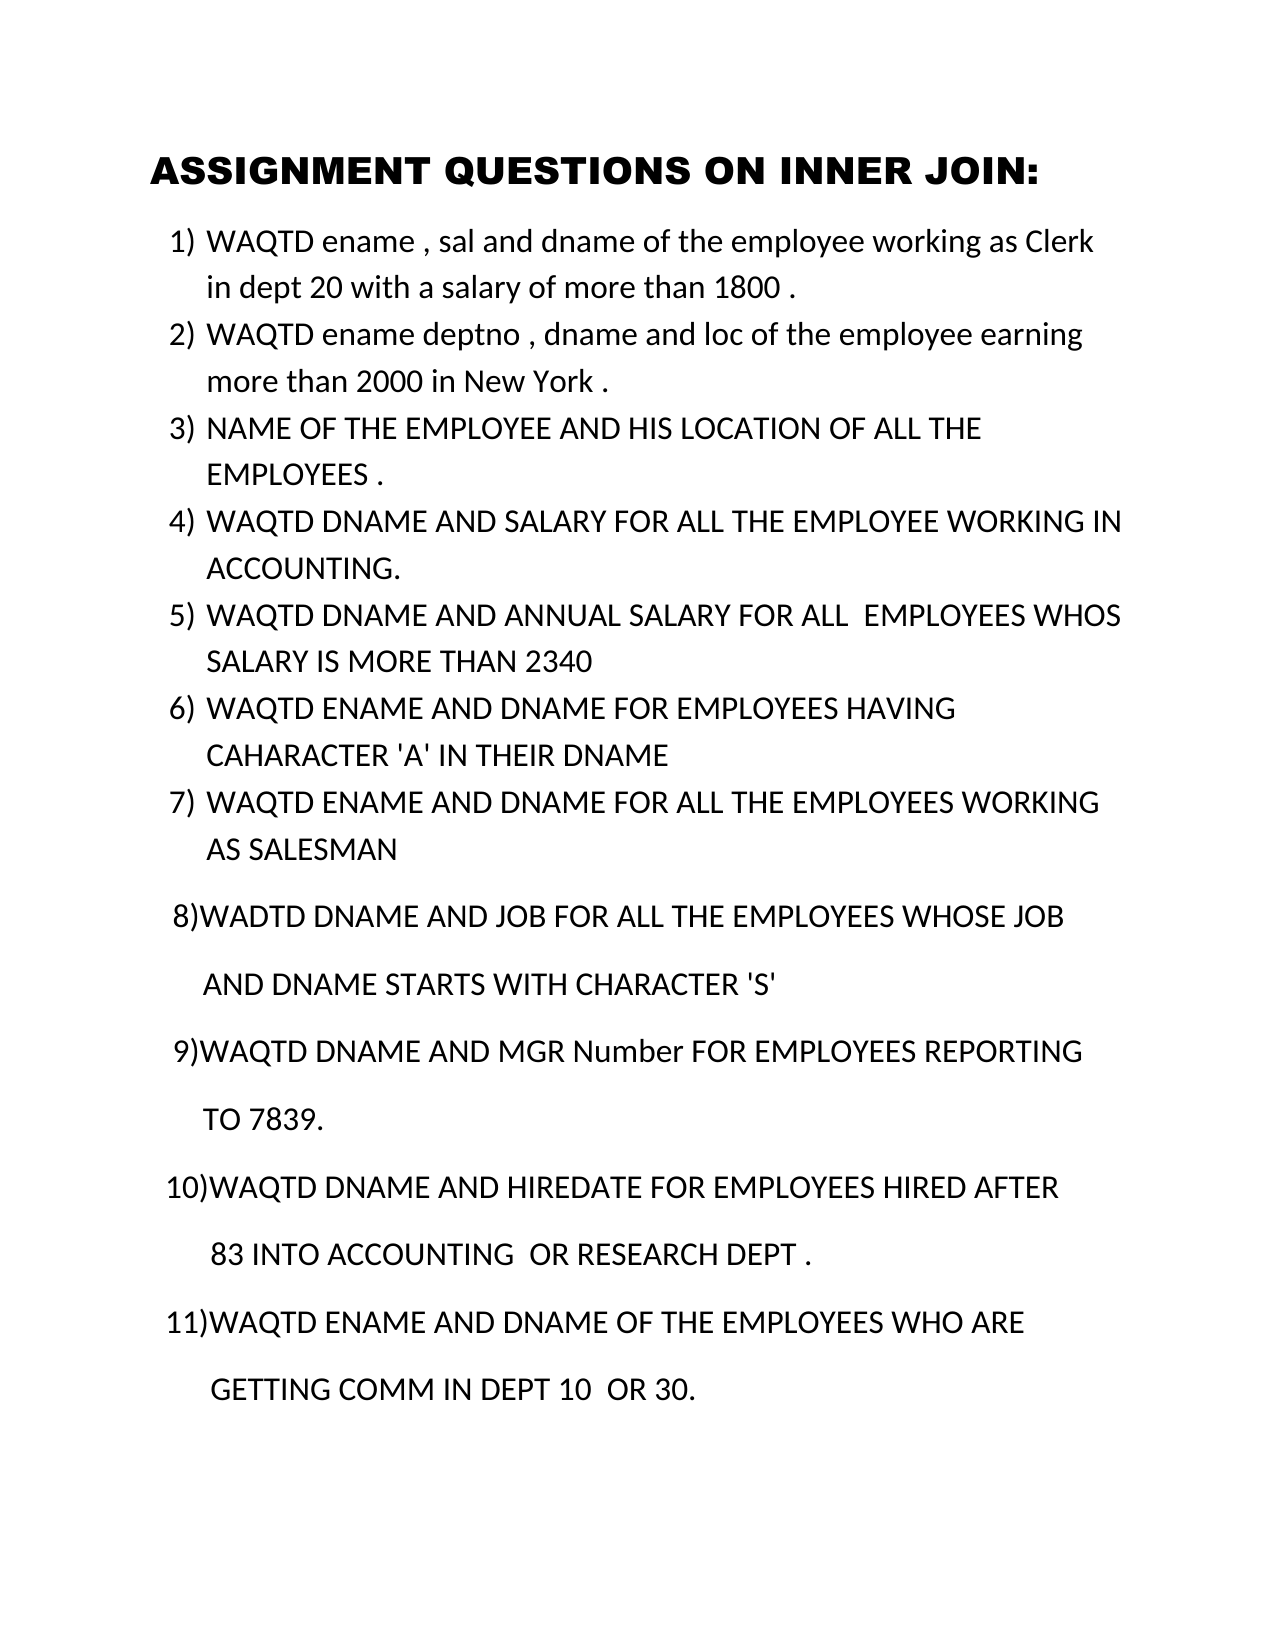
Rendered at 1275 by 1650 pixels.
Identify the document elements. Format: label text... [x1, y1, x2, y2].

list WAQTD ENAME AND DNAME FOR EMPLOYEES HAVING CAHARACTER 'A' IN THEIR DNAME [169, 687, 1125, 775]
text AND DNAME STARTS WITH CHARACTER 'S' [150, 963, 1125, 1003]
list WAQTD DNAME AND ANNUAL SALARY FOR ALL EMPLOYEES WHOS SALARY IS MORE THAN 2340 [169, 594, 1125, 681]
text ASSIGNMENT QUESTIONS ON INNER JOIN: [150, 150, 1125, 192]
text 8)WADTD DNAME AND JOB FOR ALL THE EMPLOYEES WHOSE JOB [150, 895, 1125, 936]
text 11)WAQTD ENAME AND DNAME OF THE EMPLOYEES WHO ARE [150, 1301, 1125, 1342]
text 10)WAQTD DNAME AND HIREDATE FOR EMPLOYEES HIRED AFTER [150, 1166, 1125, 1206]
list WAQTD DNAME AND SALARY FOR ALL THE EMPLOYEE WORKING IN ACCOUNTING. [169, 500, 1125, 588]
list NAME OF THE EMPLOYEE AND HIS LOCATION OF ALL THE EMPLOYEES . [169, 407, 1125, 494]
text GETTING COMM IN DEPT 10 OR 30. [150, 1368, 1125, 1409]
text TO 7839. [150, 1098, 1125, 1139]
list WAQTD ename , sal and dname of the employee working as Clerk in dept 20 with a salary of more than 1800 . [169, 219, 1125, 307]
text 83 INTO ACCOUNTING OR RESEARCH DEPT . [150, 1233, 1125, 1274]
list WAQTD ename deptno , dname and loc of the employee earning more than 2000 in New York . [169, 313, 1125, 401]
text 9)WAQTD DNAME AND MGR Number FOR EMPLOYEES REPORTING [150, 1030, 1125, 1071]
list WAQTD ENAME AND DNAME FOR ALL THE EMPLOYEES WORKING AS SALESMAN [169, 781, 1125, 868]
